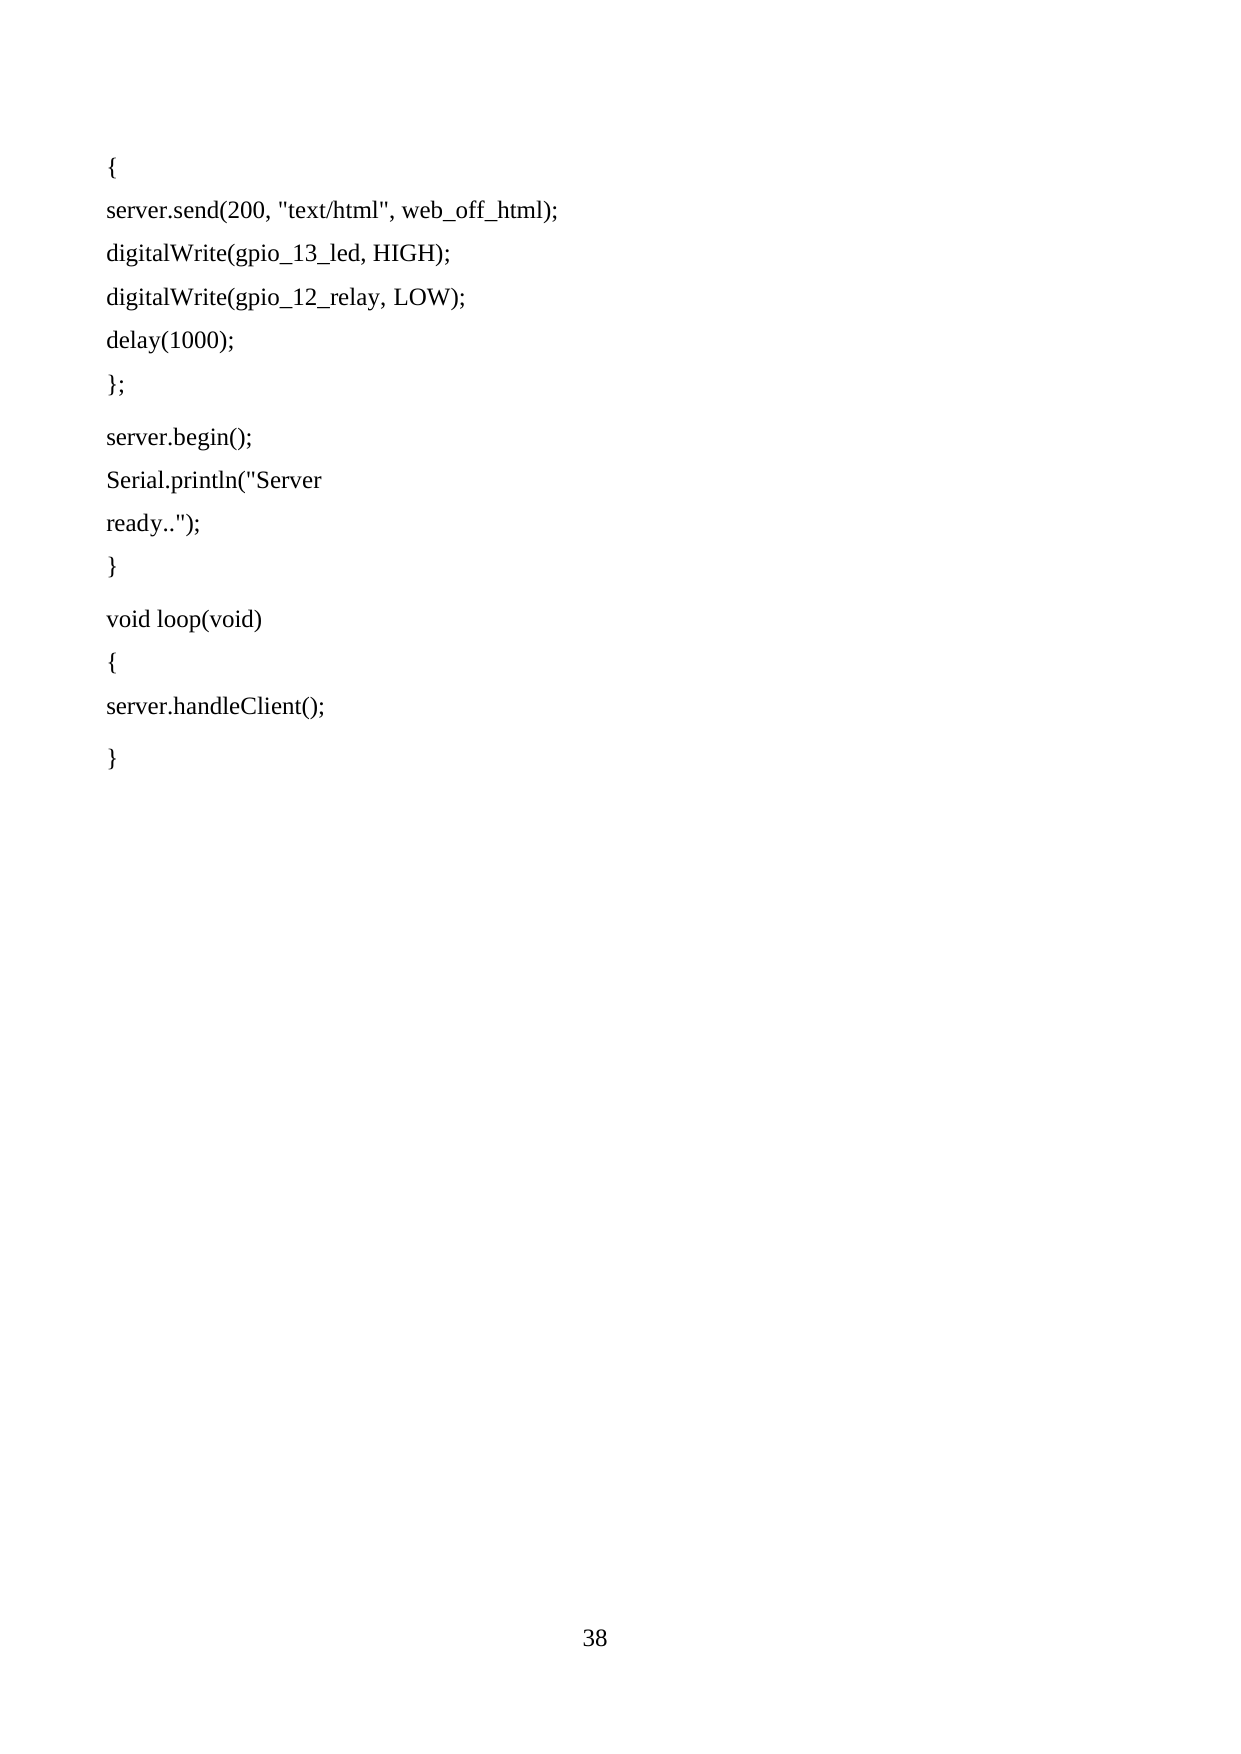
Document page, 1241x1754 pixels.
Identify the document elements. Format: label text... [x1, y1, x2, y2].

text void loop(void) [106, 604, 1065, 633]
text server.send(200, "text/html", web_off_html); digitalWrite(gpio_13_led, HIGH); digitalWrite(gpio_12_relay, LOW); delay(1000); [106, 195, 584, 353]
text server.handleClient(); [106, 691, 1065, 719]
text }; [106, 369, 1065, 398]
text { [106, 152, 1065, 181]
text server.begin(); Serial.println("Server ready.."); [106, 422, 418, 537]
text { [106, 647, 1065, 676]
text } [106, 551, 1065, 580]
text } [106, 743, 1065, 772]
